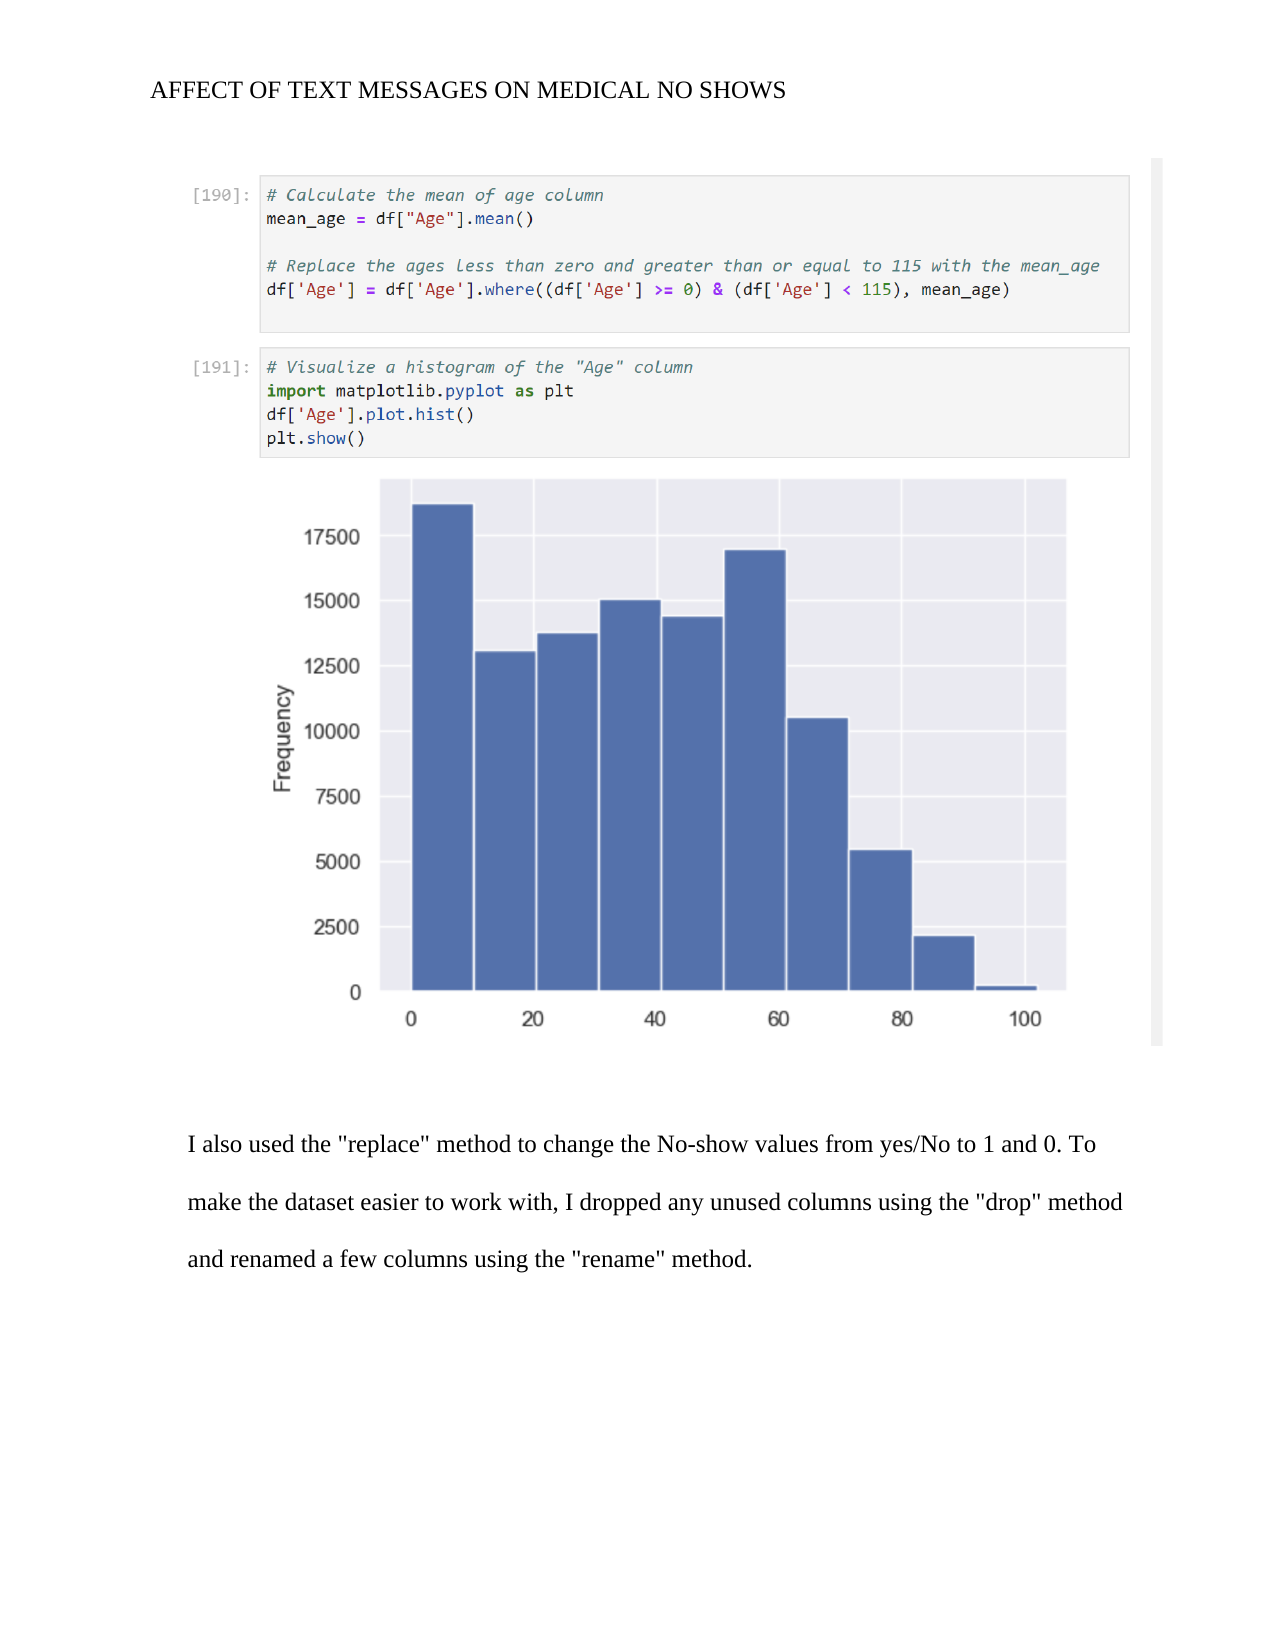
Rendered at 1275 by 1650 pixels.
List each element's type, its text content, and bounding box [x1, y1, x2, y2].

picture [187, 158, 1163, 1046]
text I also used the "replace" method to change the No-show values from yes/No to 1 and 0. To make the dataset easier to work with, I dropped any unused columns using the "drop" method and renamed a few columns using the "rename" method. [187, 1129, 1125, 1273]
